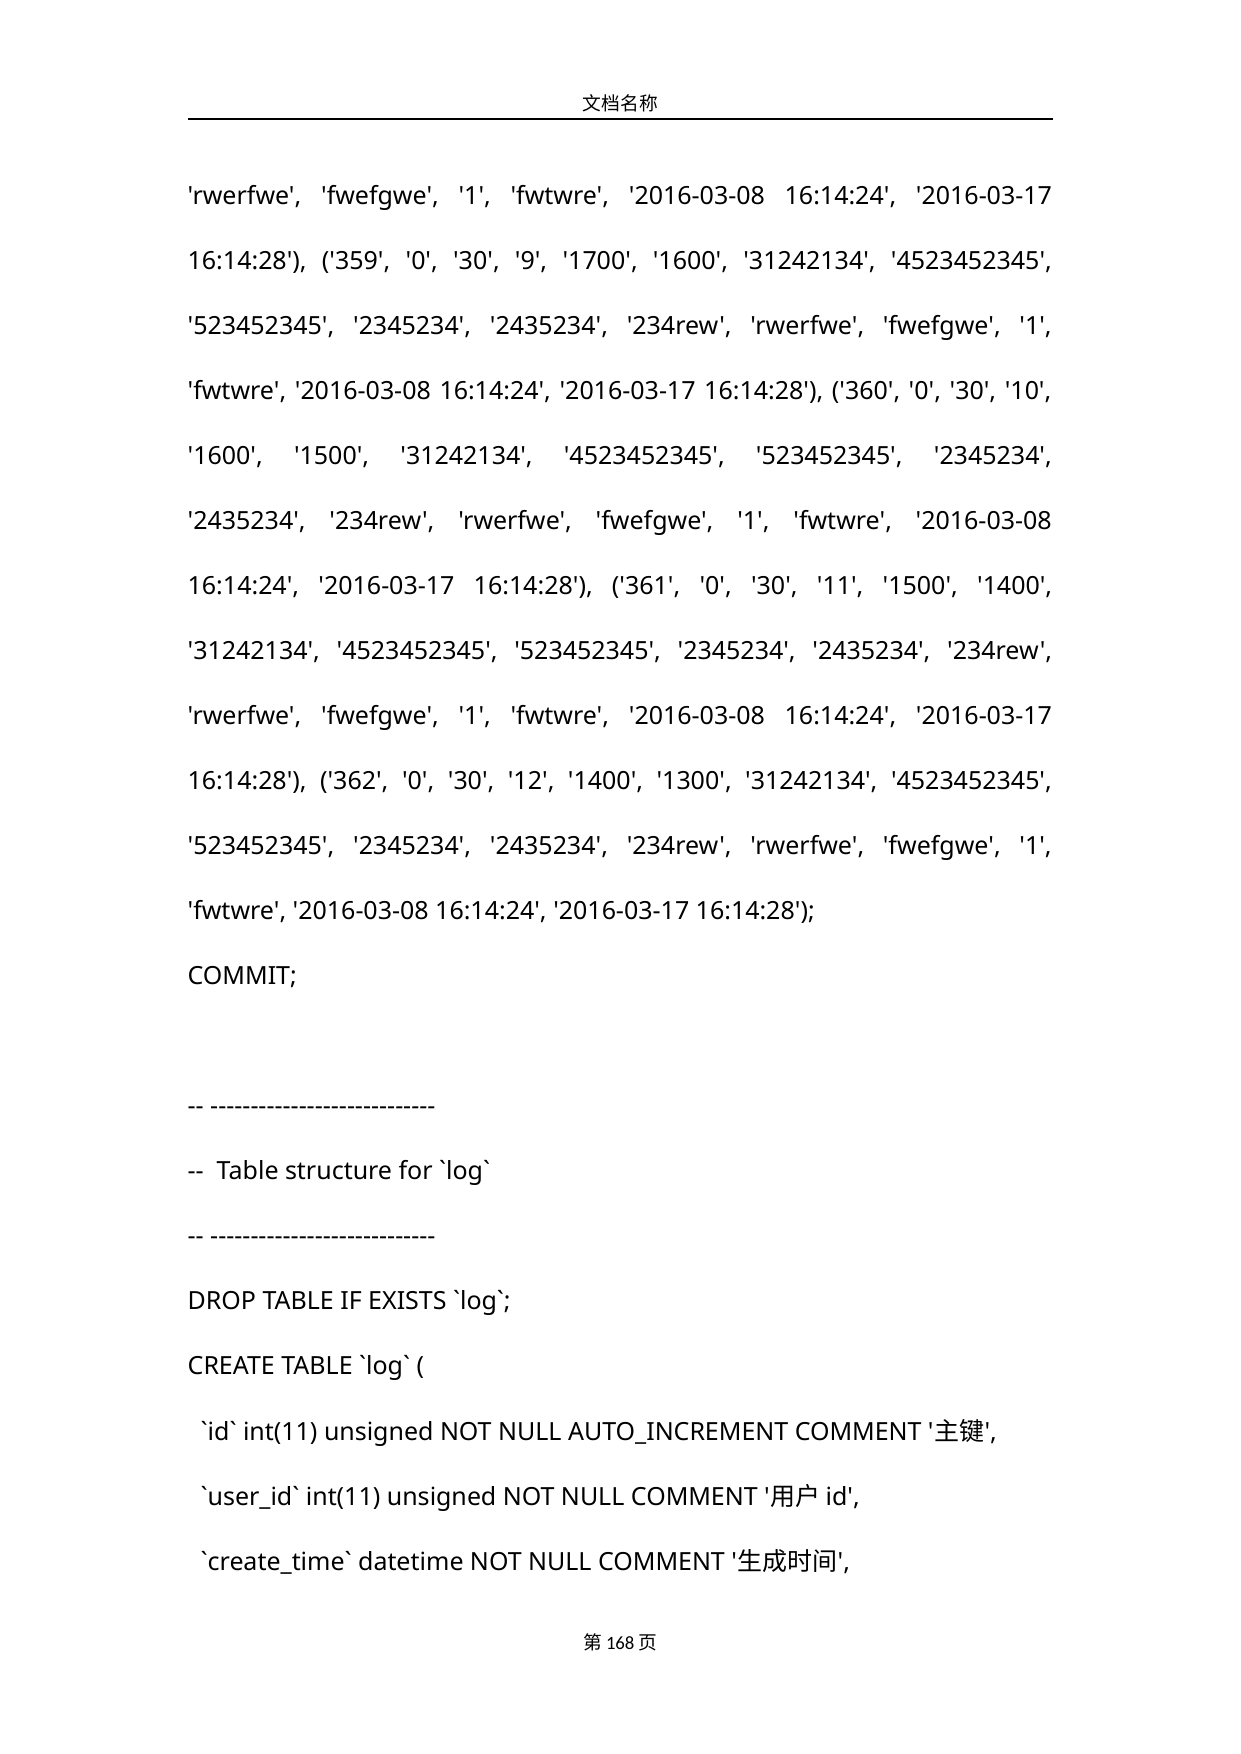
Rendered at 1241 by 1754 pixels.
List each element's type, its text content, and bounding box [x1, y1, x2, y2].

text CREATE TABLE `log` ( [187, 1332, 1053, 1397]
text -- Table structure for `log` [187, 1137, 1053, 1202]
text -- ---------------------------- [187, 1072, 1053, 1137]
text DROP TABLE IF EXISTS `log`; [187, 1267, 1053, 1332]
text `id` int(11) unsigned NOT NULL AUTO_INCREMENT COMMENT '主键', [187, 1397, 1053, 1462]
text -- ---------------------------- [187, 1202, 1053, 1267]
text `create_time` datetime NOT NULL COMMENT '生成时间', [187, 1527, 1053, 1592]
text `user_id` int(11) unsigned NOT NULL COMMENT '用户id', [187, 1462, 1053, 1527]
text COMMIT; [187, 942, 1053, 1007]
